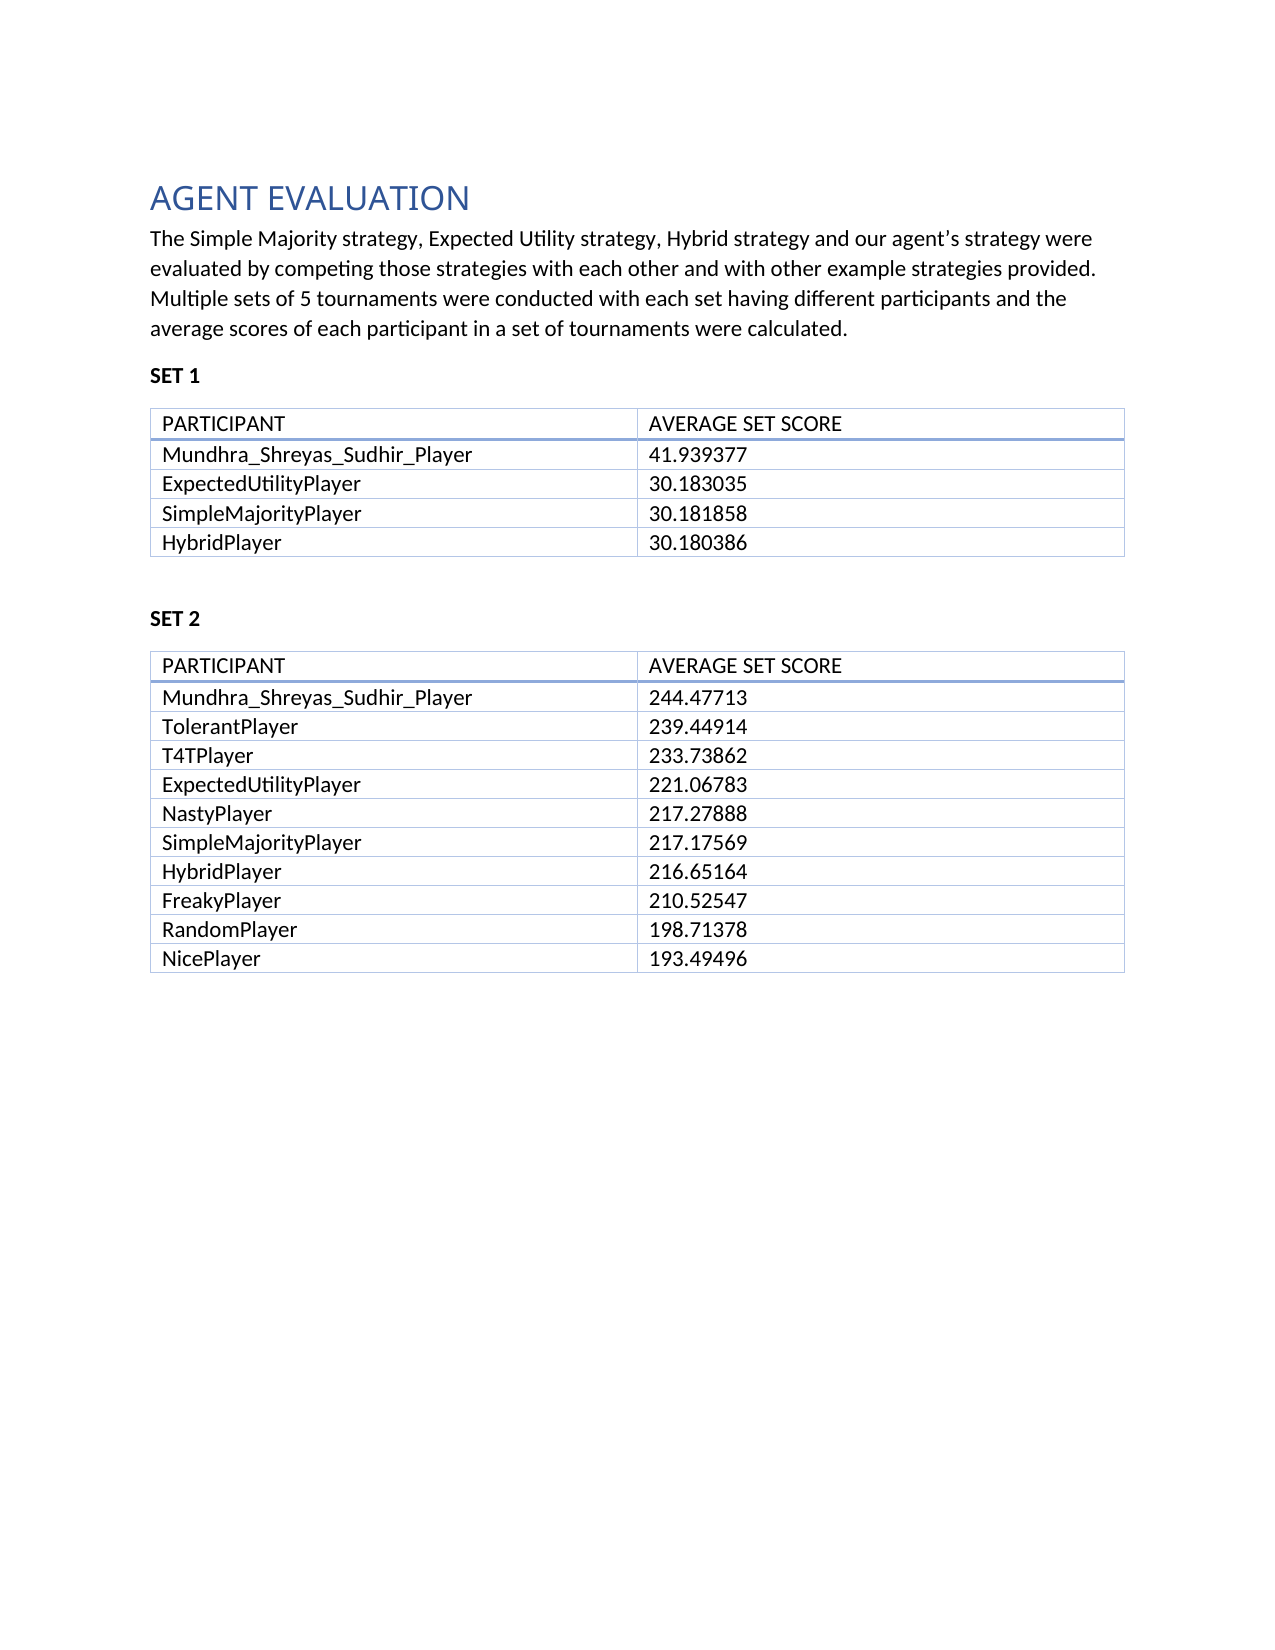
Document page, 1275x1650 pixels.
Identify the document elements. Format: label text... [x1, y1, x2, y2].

table_cell T4TPlayer [151, 741, 637, 769]
table_header AVERAGE SET SCORE [638, 409, 1124, 437]
table_cell ExpectedUtilityPlayer [151, 770, 637, 798]
table_cell 239.44914 [638, 712, 1124, 740]
text SET 2 [150, 604, 1125, 632]
table_cell HybridPlayer [151, 857, 637, 885]
text The Simple Majority strategy, Expected Utility strategy, Hybrid strategy and our agent’s strategy were evaluated by competing those strategies with each other and with other example strategies provided. Multiple sets of 5 tournaments were conducted with each set having different participants and the average scores of each participant in a set of tournaments were calculated. [150, 224, 1125, 343]
table_header PARTICIPANT [151, 652, 637, 679]
table_cell FreakyPlayer [151, 886, 637, 914]
table_cell 193.49496 [638, 944, 1124, 972]
table_cell 210.52547 [638, 886, 1124, 914]
table_cell HybridPlayer [151, 528, 637, 556]
table_cell 221.06783 [638, 770, 1124, 798]
table_cell 217.17569 [638, 828, 1124, 856]
table_cell 30.181858 [638, 499, 1124, 527]
table_cell NastyPlayer [151, 799, 637, 827]
table_cell TolerantPlayer [151, 712, 637, 740]
subtitle AGENT EVALUATION [150, 175, 1125, 220]
table_cell 30.183035 [638, 470, 1124, 498]
table_header PARTICIPANT [151, 409, 637, 437]
table_cell 198.71378 [638, 915, 1124, 943]
table_cell Mundhra_Shreyas_Sudhir_Player [151, 683, 637, 711]
text SET 1 [150, 361, 1125, 389]
table_cell ExpectedUtilityPlayer [151, 470, 637, 498]
table_cell 233.73862 [638, 741, 1124, 769]
table_cell NicePlayer [151, 944, 637, 972]
table_cell 30.180386 [638, 528, 1124, 556]
table_cell Mundhra_Shreyas_Sudhir_Player [151, 441, 637, 468]
table_cell RandomPlayer [151, 915, 637, 943]
table_cell 216.65164 [638, 857, 1124, 885]
table_cell 41.939377 [638, 441, 1124, 468]
table_cell SimpleMajorityPlayer [151, 499, 637, 527]
table_cell 244.47713 [638, 683, 1124, 711]
table_cell 217.27888 [638, 799, 1124, 827]
table_header AVERAGE SET SCORE [638, 652, 1124, 679]
table_cell SimpleMajorityPlayer [151, 828, 637, 856]
